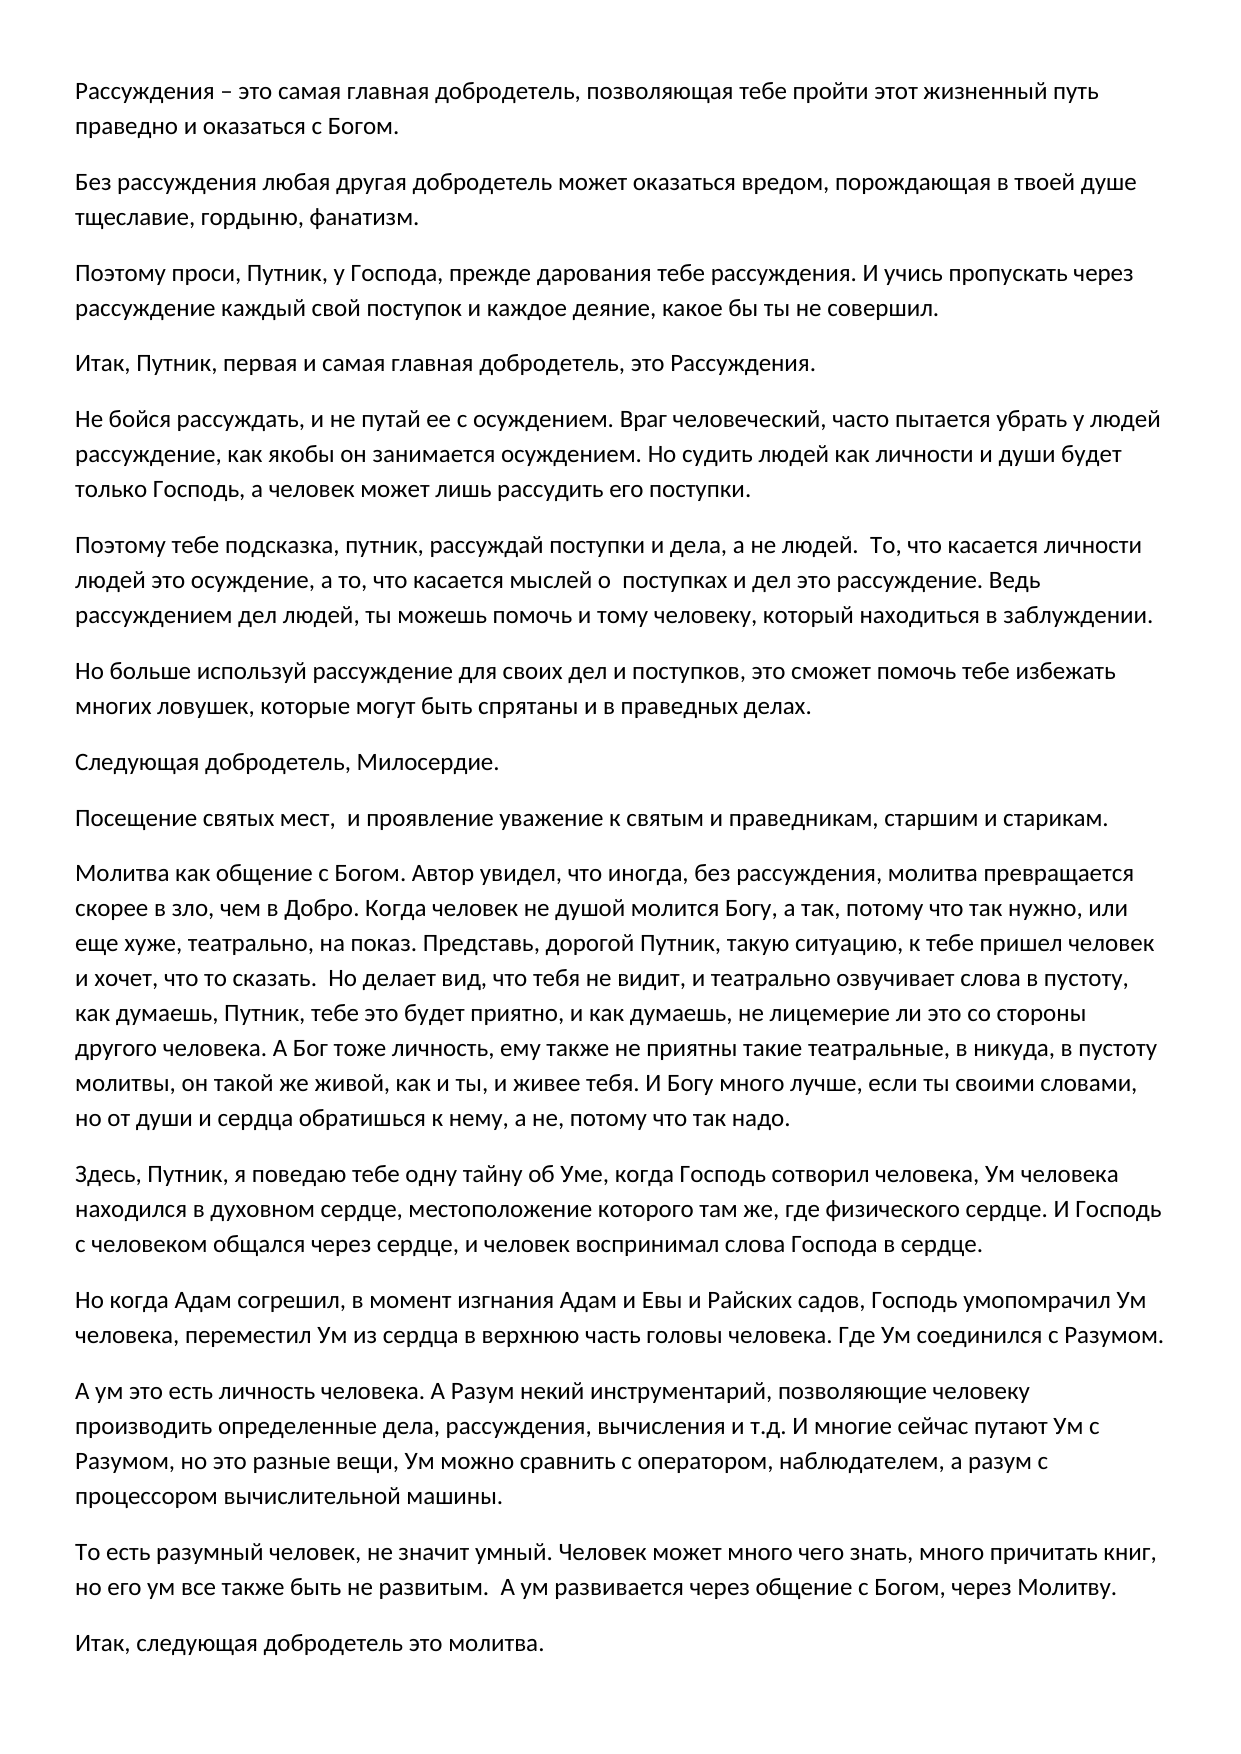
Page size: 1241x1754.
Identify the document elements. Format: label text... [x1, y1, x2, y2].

text Следующая добродетель, Милосердие. [75, 746, 1165, 776]
text Но больше используй рассуждение для своих дел и поступков, это сможет помочь тебе избежать многих ловушек, которые могут быть спрятаны и в праведных делах. [75, 655, 1165, 721]
text Здесь, Путник, я поведаю тебе одну тайну об Уме, когда Господь сотворил человека, Ум человека находился в духовном сердце, местоположение которого там же, где физического сердце. И Господь с человеком общался через сердце, и человек воспринимал слова Господа в сердце. [75, 1158, 1165, 1259]
text Итак, Путник, первая и самая главная добродетель, это Рассуждения. [75, 347, 1165, 378]
text Поэтому тебе подсказка, путник, рассуждай поступки и дела, а не людей. То, что касается личности людей это осуждение, а то, что касается мыслей о поступках и дел это рассуждение. Ведь рассуждением дел людей, ты можешь помочь и тому человеку, который находиться в заблуждении. [75, 529, 1165, 630]
text Молитва как общение с Богом. Автор увидел, что иногда, без рассуждения, молитва превращается скорее в зло, чем в Добро. Когда человек не душой молится Богу, а так, потому что так нужно, или еще хуже, театрально, на показ. Представь, дорогой Путник, такую ситуацию, к тебе пришел человек и хочет, что то сказать. Но делает вид, что тебя не видит, и театрально озвучивает слова в пустоту, как думаешь, Путник, тебе это будет приятно, и как думаешь, не лицемерие ли это со стороны другого человека. А Бог тоже личность, ему также не приятны такие театральные, в никуда, в пустоту молитвы, он такой же живой, как и ты, и живее тебя. И Богу много лучше, если ты своими словами, но от души и сердца обратишься к нему, а не, потому что так надо. [75, 857, 1165, 1133]
text Итак, следующая добродетель это молитва. [75, 1627, 1165, 1657]
text Без рассуждения любая другая добродетель может оказаться вредом, порождающая в твоей душе тщеславие, гордыню, фанатизм. [75, 166, 1165, 231]
text Рассуждения – это самая главная добродетель, позволяющая тебе пройти этот жизненный путь праведно и оказаться с Богом. [75, 75, 1165, 141]
text А ум это есть личность человека. А Разум некий инструментарий, позволяющие человеку производить определенные дела, рассуждения, вычисления и т.д. И многие сейчас путают Ум с Разумом, но это разные вещи, Ум можно сравнить с оператором, наблюдателем, а разум с процессором вычислительной машины. [75, 1375, 1165, 1511]
text Поэтому проси, Путник, у Господа, прежде дарования тебе рассуждения. И учись пропускать через рассуждение каждый свой поступок и каждое деяние, какое бы ты не совершил. [75, 257, 1165, 322]
text То есть разумный человек, не значит умный. Человек может много чего знать, много причитать книг, но его ум все также быть не развитым. А ум развивается через общение с Богом, через Молитву. [75, 1536, 1165, 1601]
text Но когда Адам согрешил, в момент изгнания Адам и Евы и Райских садов, Господь умопомрачил Ум человека, переместил Ум из сердца в верхнюю часть головы человека. Где Ум соединился с Разумом. [75, 1284, 1165, 1350]
text Посещение святых мест, и проявление уважение к святым и праведникам, старшим и старикам. [75, 802, 1165, 832]
text Не бойся рассуждать, и не путай ее с осуждением. Враг человеческий, часто пытается убрать у людей рассуждение, как якобы он занимается осуждением. Но судить людей как личности и души будет только Господь, а человек может лишь рассудить его поступки. [75, 403, 1165, 504]
